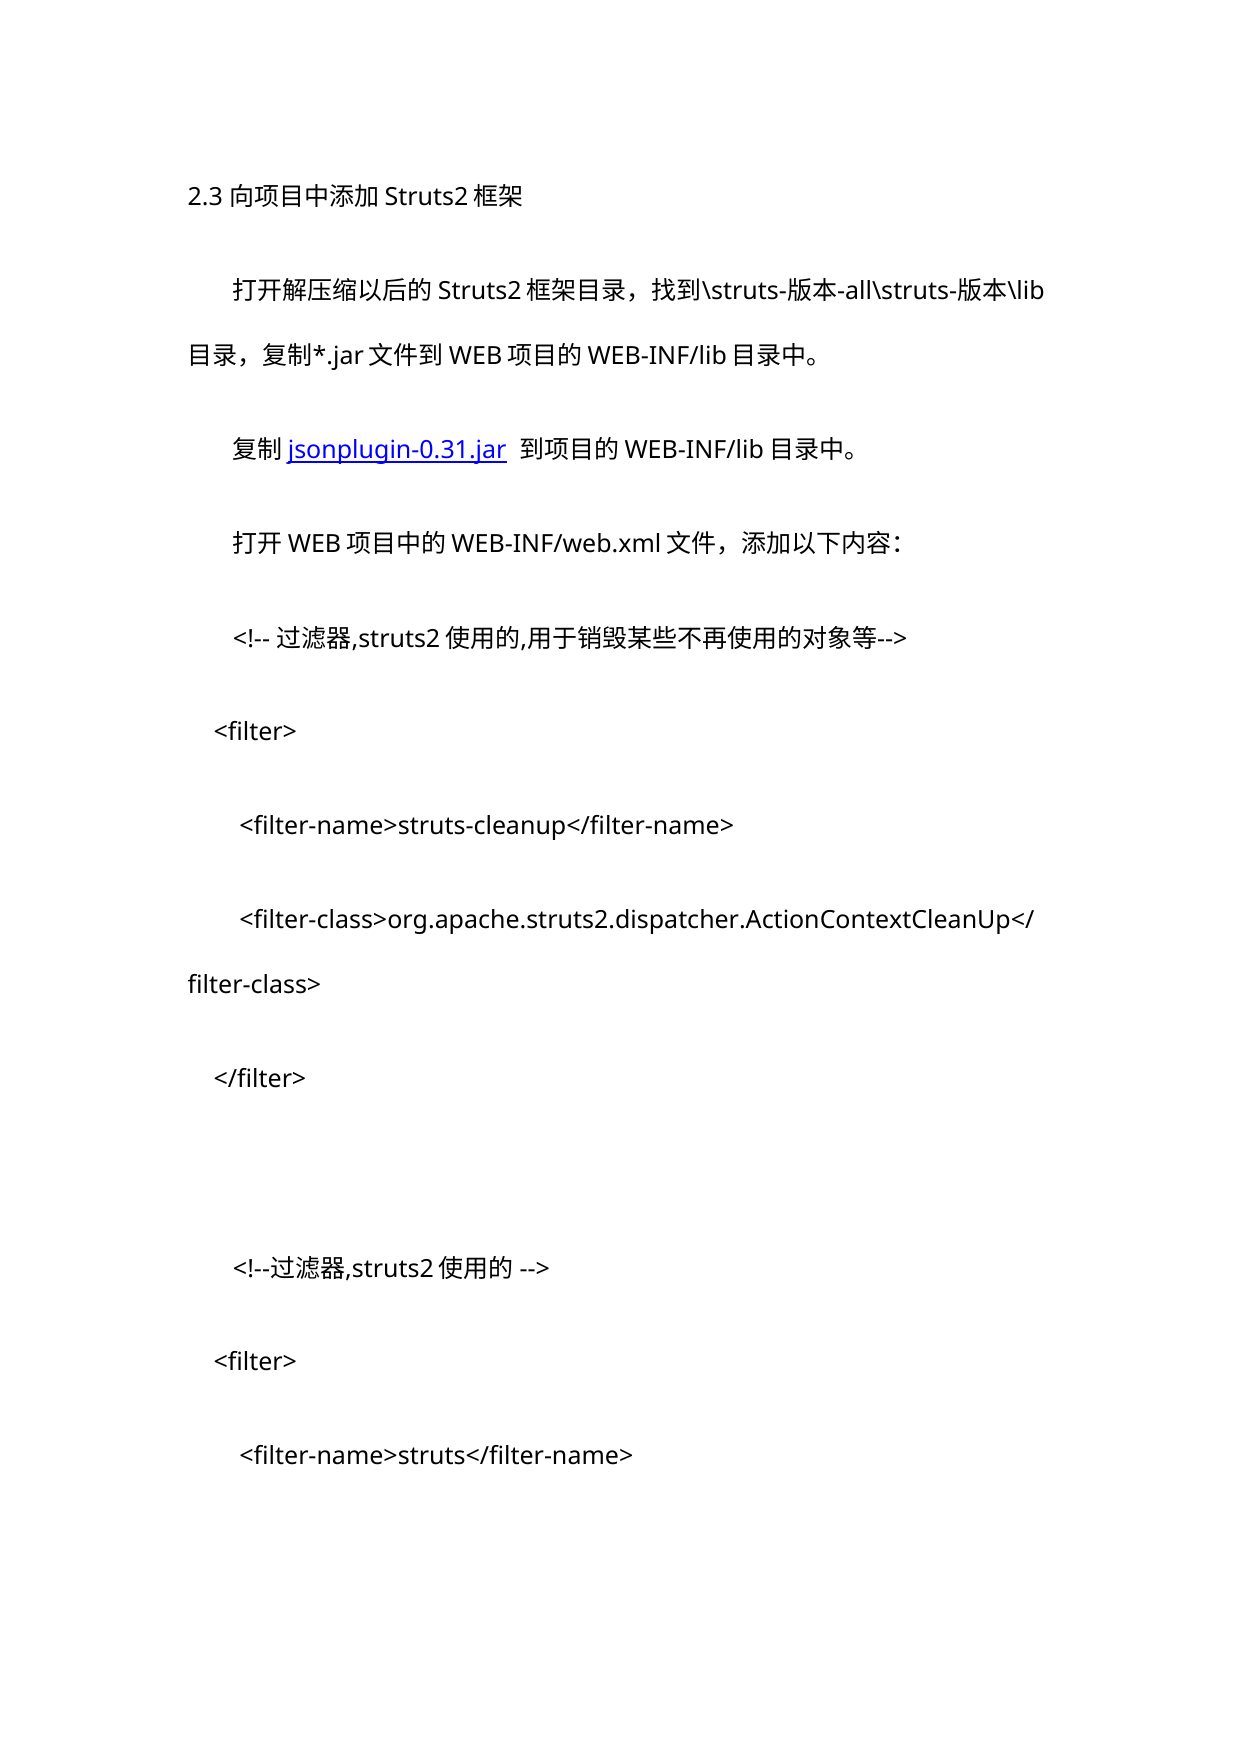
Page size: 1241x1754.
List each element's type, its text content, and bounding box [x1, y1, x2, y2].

text </filter> [187, 1045, 1053, 1110]
text 复制jsonplugin-0.31.jar 到项目的WEB-INF/lib目录中。 [187, 415, 1053, 480]
text <filter-class>org.apache.struts2.dispatcher.ActionContextCleanUp</filter-class> [187, 886, 1053, 1016]
text <filter> [187, 1328, 1053, 1393]
text 打开解压缩以后的Struts2框架目录，找到\struts-版本-all\struts-版本\lib目录，复制*.jar文件到WEB项目的WEB-INF/lib目录中。 [187, 256, 1053, 386]
text <filter-name>struts-cleanup</filter-name> [187, 792, 1053, 857]
text <!--过滤器,struts2使用的 --> [187, 1234, 1053, 1299]
text <filter> [187, 698, 1053, 763]
text 打开WEB项目中的WEB-INF/web.xml文件，添加以下内容： [187, 509, 1053, 574]
text 2.3 向项目中添加Struts2框架 [187, 162, 1053, 227]
text <filter-name>struts</filter-name> [187, 1422, 1053, 1487]
text <!-- 过滤器,struts2使用的,用于销毁某些不再使用的对象等--> [187, 604, 1053, 669]
